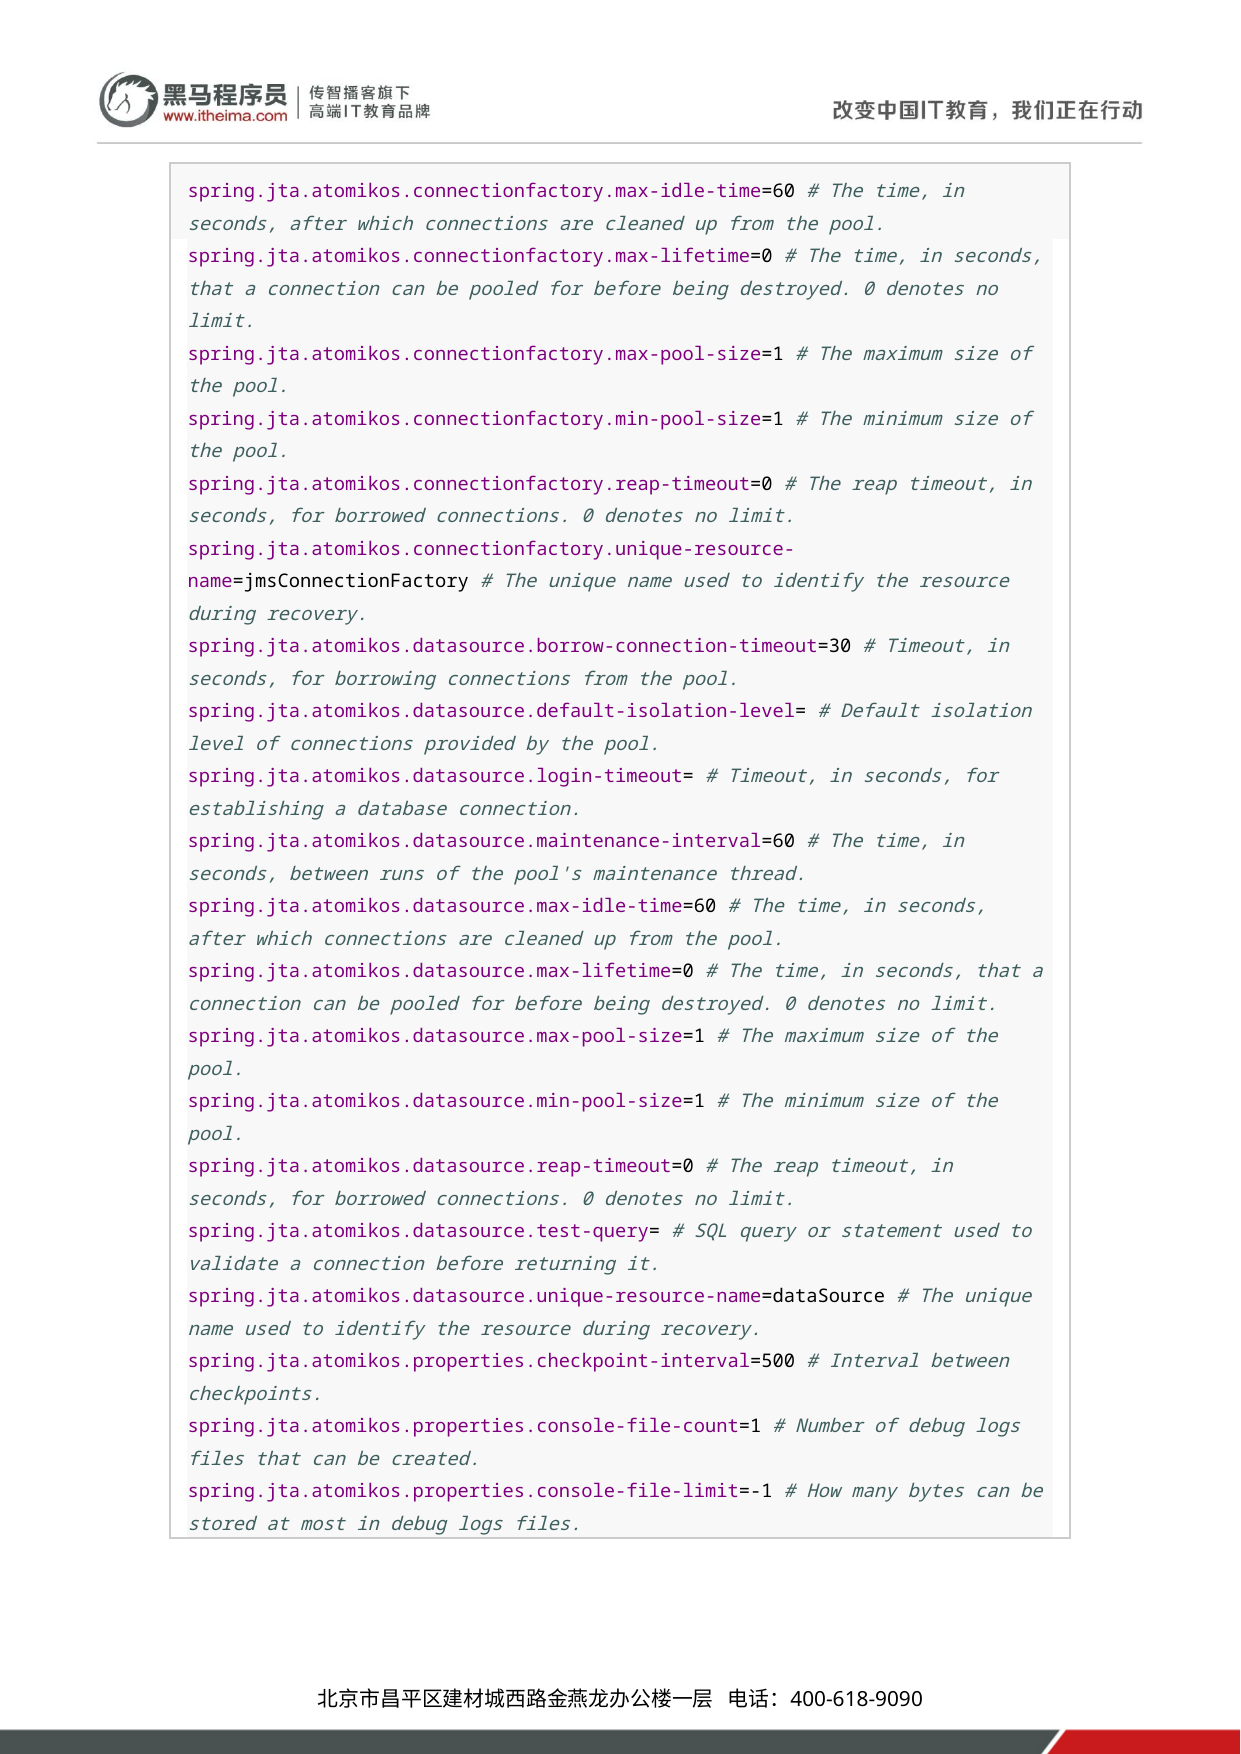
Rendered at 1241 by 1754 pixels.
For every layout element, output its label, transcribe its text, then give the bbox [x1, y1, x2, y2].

text spring.jta.atomikos.datasource.default-isolation-level= # Default isolation level of connections provided by the pool. [187, 694, 1053, 759]
text spring.jta.atomikos.connectionfactory.unique-resource-name=jmsConnectionFactory # The unique name used to identify the resource during recovery. [187, 531, 1053, 629]
text spring.jta.atomikos.datasource.max-pool-size=1 # The maximum size of the pool. [187, 1019, 1053, 1084]
text spring.jta.atomikos.datasource.min-pool-size=1 # The minimum size of the pool. [187, 1084, 1053, 1149]
text spring.jta.atomikos.connectionfactory.min-pool-size=1 # The minimum size of the pool. [187, 401, 1053, 466]
text spring.jta.atomikos.datasource.max-idle-time=60 # The time, in seconds, after which connections are cleaned up from the pool. [187, 889, 1053, 954]
text spring.jta.atomikos.datasource.unique-resource-name=dataSource # The unique name used to identify the resource during recovery. [187, 1279, 1053, 1344]
text spring.jta.atomikos.connectionfactory.reap-timeout=0 # The reap timeout, in seconds, for borrowed connections. 0 denotes no limit. [187, 466, 1053, 531]
text spring.jta.atomikos.connectionfactory.max-lifetime=0 # The time, in seconds, that a connection can be pooled for before being destroyed. 0 denotes no limit. [187, 239, 1053, 336]
text spring.jta.atomikos.properties.checkpoint-interval=500 # Interval between checkpoints. [187, 1344, 1053, 1409]
text spring.jta.atomikos.datasource.reap-timeout=0 # The reap timeout, in seconds, for borrowed connections. 0 denotes no limit. [187, 1149, 1053, 1214]
text spring.jta.atomikos.connectionfactory.max-idle-time=60 # The time, in seconds, after which connections are cleaned up from the pool. [171, 164, 1069, 239]
text spring.jta.atomikos.datasource.test-query= # SQL query or statement used to validate a connection before returning it. [187, 1214, 1053, 1279]
text spring.jta.atomikos.connectionfactory.max-pool-size=1 # The maximum size of the pool. [187, 336, 1053, 401]
text spring.jta.atomikos.properties.console-file-limit=-1 # How many bytes can be stored at most in debug logs files. [187, 1474, 1053, 1537]
text spring.jta.atomikos.properties.console-file-count=1 # Number of debug logs files that can be created. [187, 1409, 1053, 1474]
picture [0, 1, 1241, 151]
text spring.jta.atomikos.datasource.maintenance-interval=60 # The time, in seconds, between runs of the pool's maintenance thread. [187, 824, 1053, 889]
text spring.jta.atomikos.datasource.login-timeout= # Timeout, in seconds, for establishing a database connection. [187, 759, 1053, 824]
text spring.jta.atomikos.datasource.borrow-connection-timeout=30 # Timeout, in seconds, for borrowing connections from the pool. [187, 629, 1053, 694]
text spring.jta.atomikos.datasource.max-lifetime=0 # The time, in seconds, that a connection can be pooled for before being destroyed. 0 denotes no limit. [187, 954, 1053, 1019]
picture [0, 1670, 1241, 1754]
